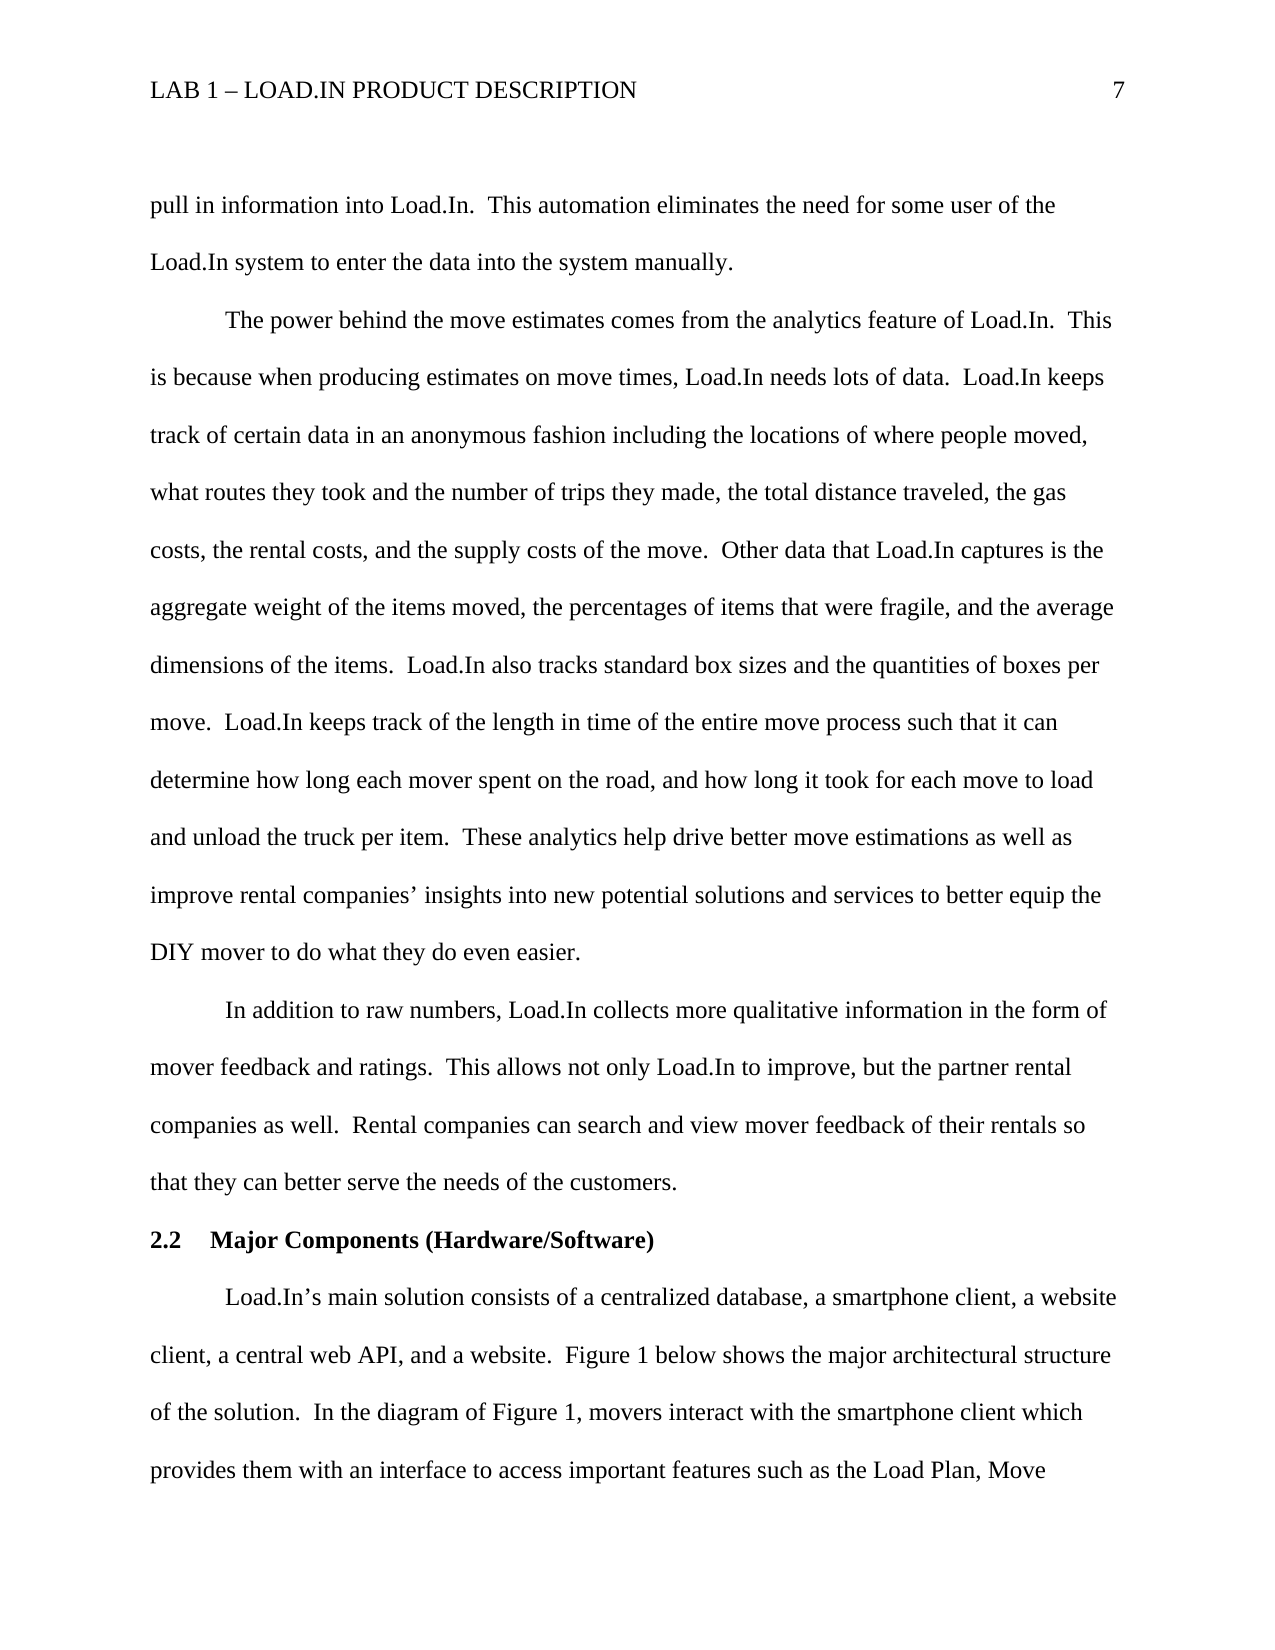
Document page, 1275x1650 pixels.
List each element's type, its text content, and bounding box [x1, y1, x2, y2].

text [150, 190, 1125, 276]
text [150, 1282, 1125, 1484]
text In addition to raw numbers, Load.In collects more qualitative information in the form of mover feedback and ratings. This allows not only Load.In to improve, but the partner rental companies as well. Rental companies can search and view mover feedback of their rentals so that they can better serve the needs of the customers. [150, 995, 1125, 1196]
text The power behind the move estimates comes from the analytics feature of Load.In. This is because when producing estimates on move times, Load.In needs lots of data. Load.In keeps track of certain data in an anonymous fashion including the locations of where people moved, what routes they took and the number of trips they made, the total distance traveled, the gas costs, the rental costs, and the supply costs of the move. Other data that Load.In captures is the aggregate weight of the items moved, the percentages of items that were fragile, and the average dimensions of the items. Load.In also tracks standard box sizes and the quantities of boxes per move. Load.In keeps track of the length in time of the entire move process such that it can determine how long each mover spent on the road, and how long it took for each move to load and unload the truck per item. These analytics help drive better move estimations as well as improve rental companies’ insights into new potential solutions and services to better equip the DIY mover to do what they do even easier. [150, 305, 1125, 966]
subtitle Major Components (Hardware/Software) [150, 1225, 1125, 1254]
